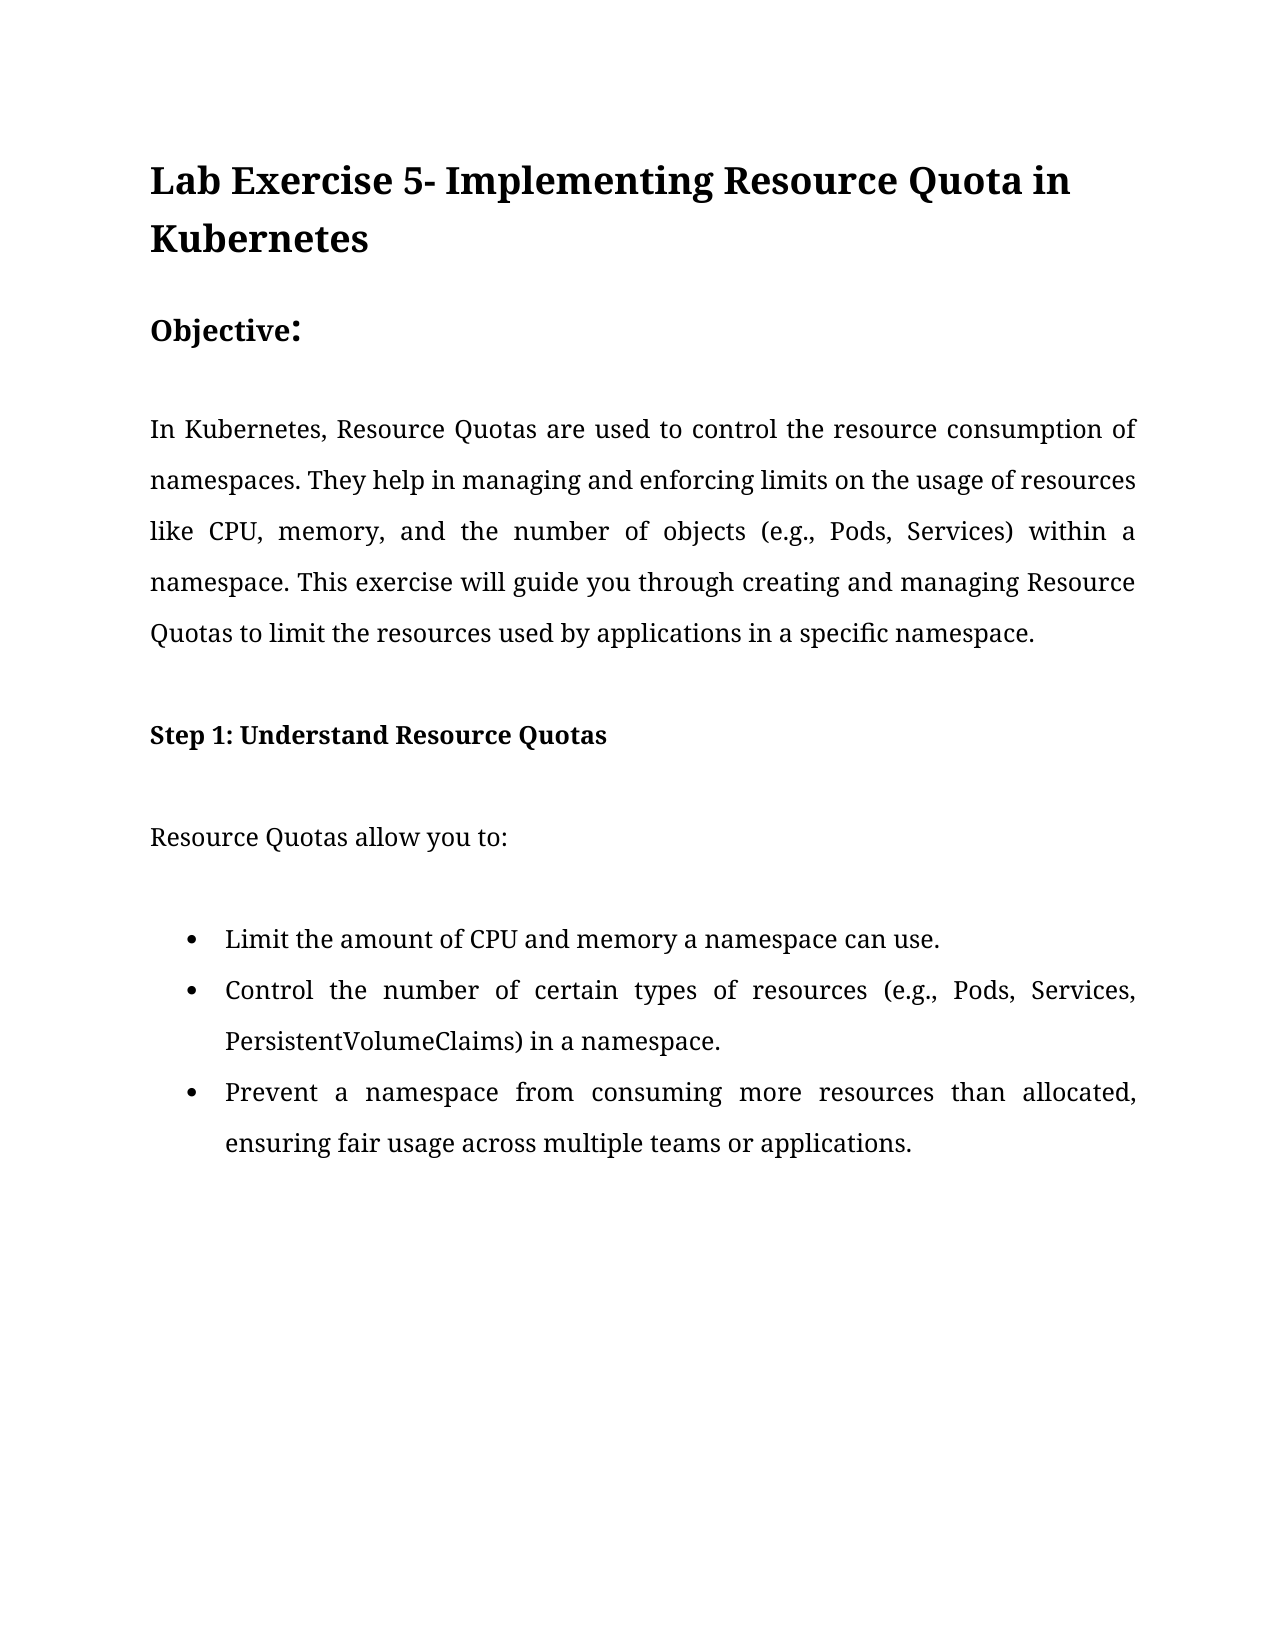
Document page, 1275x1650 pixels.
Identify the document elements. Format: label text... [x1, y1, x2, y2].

subtitle Objective: [150, 302, 1137, 353]
text Step 1: Understand Resource Quotas [150, 717, 1137, 752]
list Limit the amount of CPU and memory a namespace can use. [187, 922, 1137, 956]
list Prevent a namespace from consuming more resources than allocated, ensuring fair usage across multiple teams or applications. [187, 1075, 1137, 1160]
list Control the number of certain types of resources (e.g., Pods, Services, PersistentVolumeClaims) in a namespace. [187, 973, 1137, 1058]
text Resource Quotas allow you to: [150, 819, 1137, 854]
subtitle Lab Exercise 5- Implementing Resource Quota in Kubernetes [150, 154, 1137, 264]
text In Kubernetes, Resource Quotas are used to control the resource consumption of namespaces. They help in managing and enforcing limits on the usage of resources like CPU, memory, and the number of objects (e.g., Pods, Services) within a namespace. This exercise will guide you through creating and managing Resource Quotas to limit the resources used by applications in a specific namespace. [150, 411, 1137, 649]
